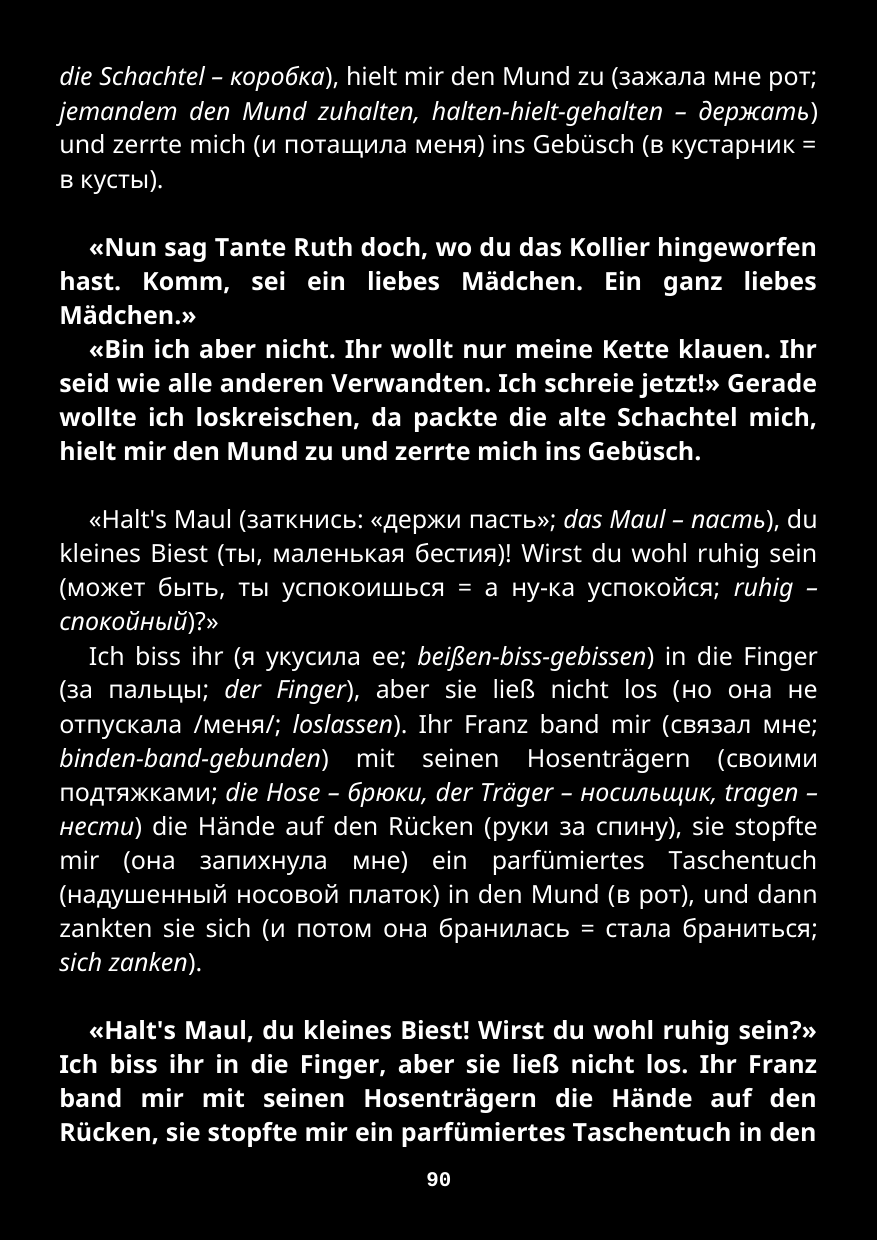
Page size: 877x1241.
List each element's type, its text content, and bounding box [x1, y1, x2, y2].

text Ich biss ihr (я укусила ее; beißen-biss-gebissen) in die Finger (за пальцы; der Finger), aber sie ließ nicht los (но она не отпускала /меня/; loslassen). Ihr Franz band mir (связал мне; binden-band-gebunden) mit seinen Hosenträgern (своими подтяжками; die Hose – брюки, der Träger – носильщик, tragen – нести) die Hände auf den Rücken (руки за спину), sie stopfte mir (она запихнула мне) ein parfümiertes Taschentuch (надушенный носовой платок) in den Mund (в рот), und dann zankten sie sich (и потом она бранилась = стала браниться; sich zanken). [59, 638, 818, 979]
text «Halt's Maul (заткнись: «держи пасть»; das Maul – пасть), du kleines Biest (ты, маленькая бестия)! Wirst du wohl ruhig sein (может быть, ты успокоишься = а ну-ка успокойся; ruhig – спокойный)?» [59, 502, 818, 638]
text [59, 59, 818, 195]
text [59, 1013, 818, 1149]
text «Bin ich aber nicht. Ihr wollt nur meine Kette klauen. Ihr seid wie alle anderen Verwandten. Ich schreie jetzt!» Gerade wollte ich loskreischen, da packte die alte Schachtel mich, hielt mir den Mund zu und zerrte mich ins Gebüsch. [59, 332, 818, 468]
text «Nun sag Tante Ruth doch, wo du das Kollier hingeworfen hast. Komm, sei ein liebes Mädchen. Ein ganz liebes Mädchen.» [59, 229, 818, 332]
